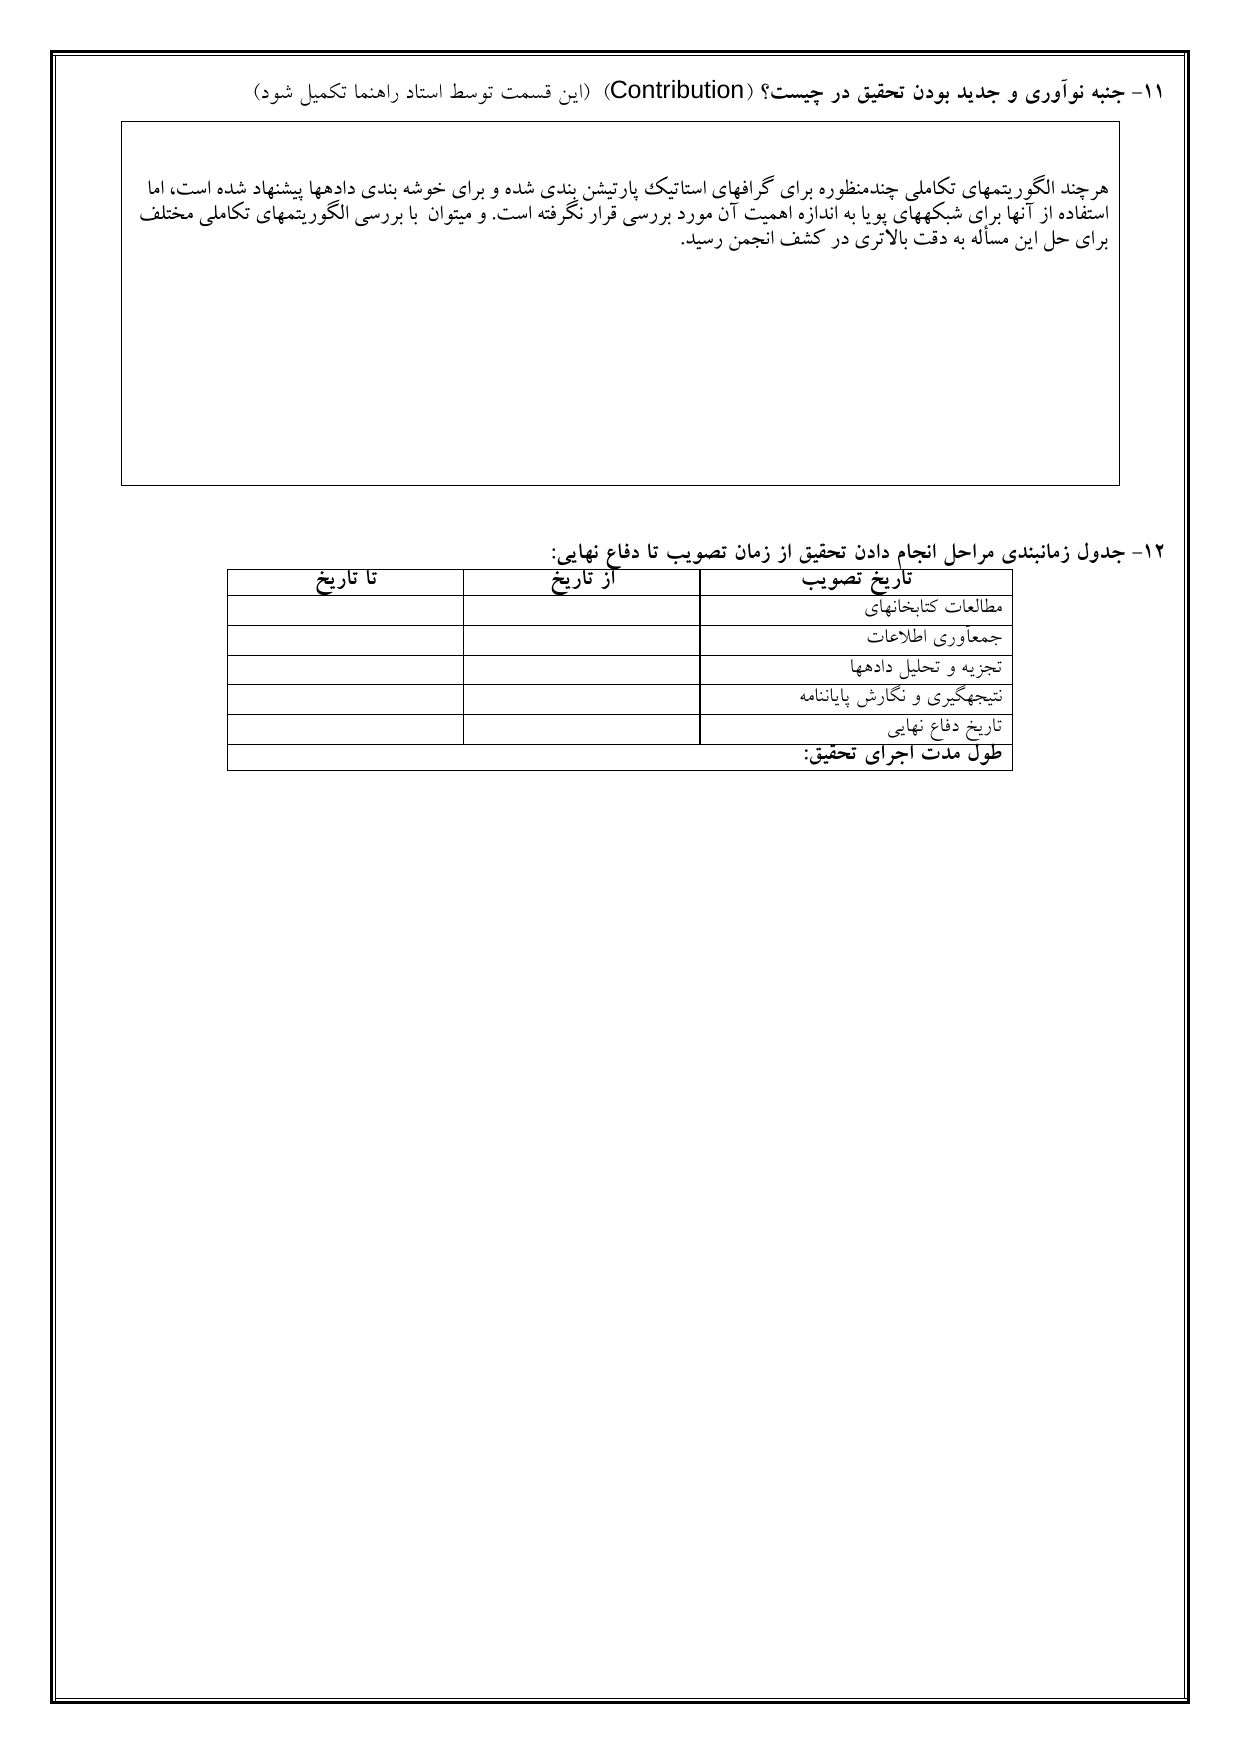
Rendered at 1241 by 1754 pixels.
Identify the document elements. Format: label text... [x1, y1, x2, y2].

table_cell تجزيه و تحليل دادهها [701, 656, 1012, 684]
table_cell [228, 596, 463, 625]
table_cell [464, 656, 699, 684]
table_header از تاريخ [464, 570, 699, 595]
table_cell [228, 626, 463, 654]
table_cell تاريخ دفاع نهايي [701, 715, 1012, 744]
table_cell [228, 715, 463, 744]
table_header هرچند الگوریتمهای تکاملی چندمنظوره برای گرافهای استاتیک پارتیشن بندی شده و برای خوشه بندی دادهها پیشنهاد شده است، اما استفاده از آنها برای شبکههای پویا به اندازه اهمیت آن مورد بررسی قرار نگرفته است. و میتوان با بررسی الگوریتمهای تکاملی مختلف برای حل این مسأله به دقت بالاتری در کشف انجمن رسید. [122, 122, 1119, 485]
table_cell طول مدت اجراي تحقيق: [228, 745, 1012, 770]
table_cell [228, 656, 463, 684]
table_cell [464, 596, 699, 625]
text 11- جنبه نوآوري و جديد بودن تحقيق در چيست؟ (Contribution) (اين قسمت توسط استاد راهنما تکميل شود) [75, 75, 1165, 109]
table_header تا تاريخ [228, 570, 463, 595]
table_cell جمعآوري اطلاعات [701, 626, 1012, 654]
table_cell [464, 715, 699, 744]
table_cell [228, 685, 463, 714]
table_header تاريخ تصويب [701, 570, 1012, 595]
table_cell نتيجهگيري و نگارش پاياننامه [701, 685, 1012, 714]
table_cell [464, 626, 699, 654]
table_cell مطالعات کتابخانهاي [701, 596, 1012, 625]
text 12- جدول زمانبندي مراحل انجام دادن تحقيق از زمان تصويب تا دفاع نهايي: [75, 544, 1165, 569]
table_cell [464, 685, 699, 714]
